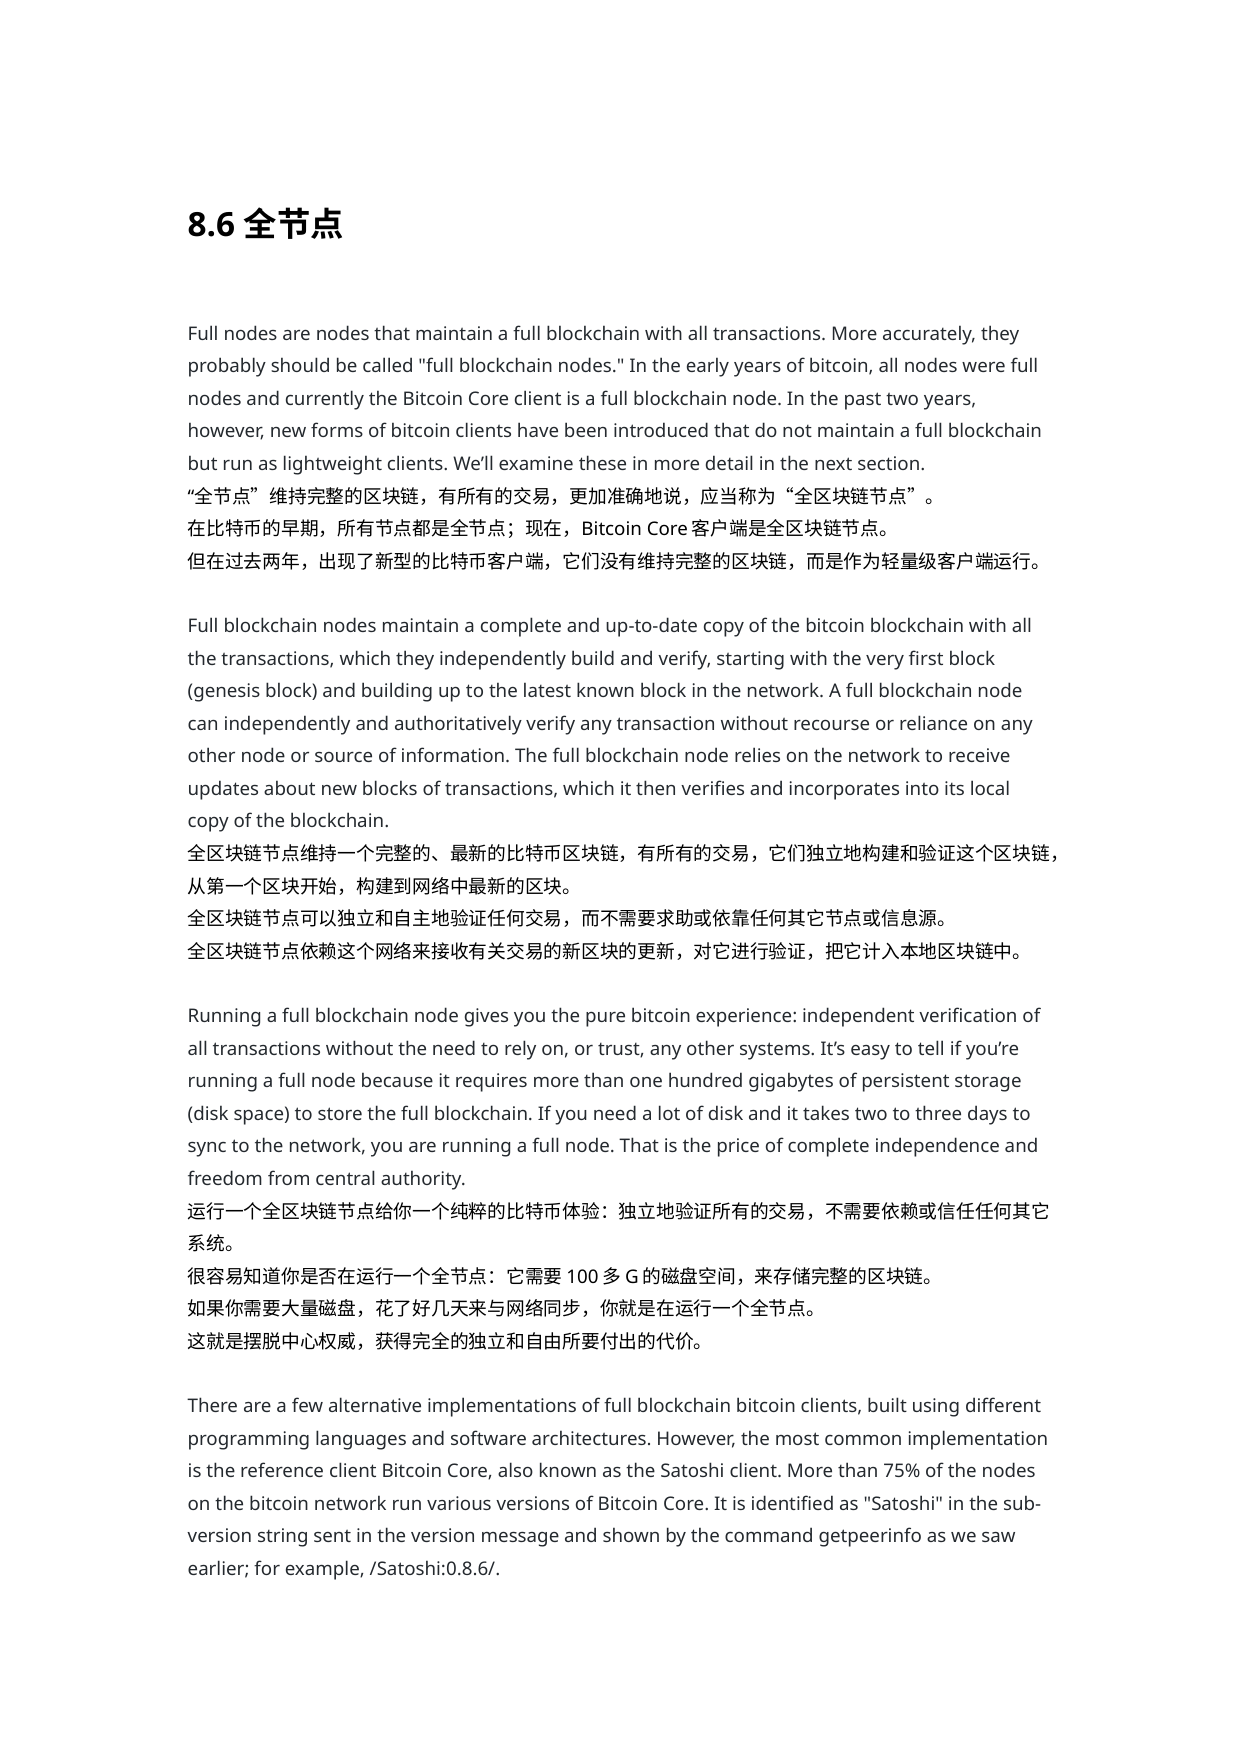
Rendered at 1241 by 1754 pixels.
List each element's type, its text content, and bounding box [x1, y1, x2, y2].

text 这就是摆脱中心权威，获得完全的独立和自由所要付出的代价。 [187, 1324, 1053, 1356]
text 全区块链节点维持一个完整的、最新的比特币区块链，有所有的交易，它们独立地构建和验证这个区块链，从第一个区块开始，构建到网络中最新的区块。 [187, 836, 1053, 901]
subtitle 8.6 全节点 [187, 189, 1053, 254]
text 如果你需要大量磁盘，花了好几天来与网络同步，你就是在运行一个全节点。 [187, 1291, 1053, 1324]
text “全节点”维持完整的区块链，有所有的交易，更加准确地说，应当称为“全区块链节点”。 [187, 479, 1053, 511]
text 很容易知道你是否在运行一个全节点：它需要100多G的磁盘空间，来存储完整的区块链。 [187, 1259, 1053, 1291]
text 但在过去两年，出现了新型的比特币客户端，它们没有维持完整的区块链，而是作为轻量级客户端运行。 [187, 544, 1053, 576]
text Running a full blockchain node gives you the pure bitcoin experience: independent verification of all transactions without the need to rely on, or trust, any other systems. It’s easy to tell if you’re running a full node because it requires more than one hundred gigabytes of persistent storage (disk space) to store the full blockchain. If you need a lot of disk and it takes two to three days to sync to the network, you are running a full node. That is the price of complete independence and freedom from central authority. [187, 999, 1053, 1194]
text Full blockchain nodes maintain a complete and up-to-date copy of the bitcoin blockchain with all the transactions, which they independently build and verify, starting with the very first block (genesis block) and building up to the latest known block in the network. A full blockchain node can independently and authoritatively verify any transaction without recourse or reliance on any other node or source of information. The full blockchain node relies on the network to receive updates about new blocks of transactions, which it then verifies and incorporates into its local copy of the blockchain. [187, 609, 1053, 836]
text 全区块链节点可以独立和自主地验证任何交易，而不需要求助或依靠任何其它节点或信息源。 [187, 901, 1053, 934]
text 在比特币的早期，所有节点都是全节点；现在，Bitcoin Core客户端是全区块链节点。 [187, 511, 1053, 544]
text There are a few alternative implementations of full blockchain bitcoin clients, built using different programming languages and software architectures. However, the most common implementation is the reference client Bitcoin Core, also known as the Satoshi client. More than 75% of the nodes on the bitcoin network run various versions of Bitcoin Core. It is identified as "Satoshi" in the sub-version string sent in the version message and shown by the command getpeerinfo as we saw earlier; for example, /Satoshi:0.8.6/. [187, 1389, 1053, 1584]
text 运行一个全区块链节点给你一个纯粹的比特币体验：独立地验证所有的交易，不需要依赖或信任任何其它系统。 [187, 1194, 1053, 1259]
text 全区块链节点依赖这个网络来接收有关交易的新区块的更新，对它进行验证，把它计入本地区块链中。 [187, 934, 1053, 966]
text Full nodes are nodes that maintain a full blockchain with all transactions. More accurately, they probably should be called "full blockchain nodes." In the early years of bitcoin, all nodes were full nodes and currently the Bitcoin Core client is a full blockchain node. In the past two years, however, new forms of bitcoin clients have been introduced that do not maintain a full blockchain but run as lightweight clients. We’ll examine these in more detail in the next section. [187, 316, 1053, 479]
